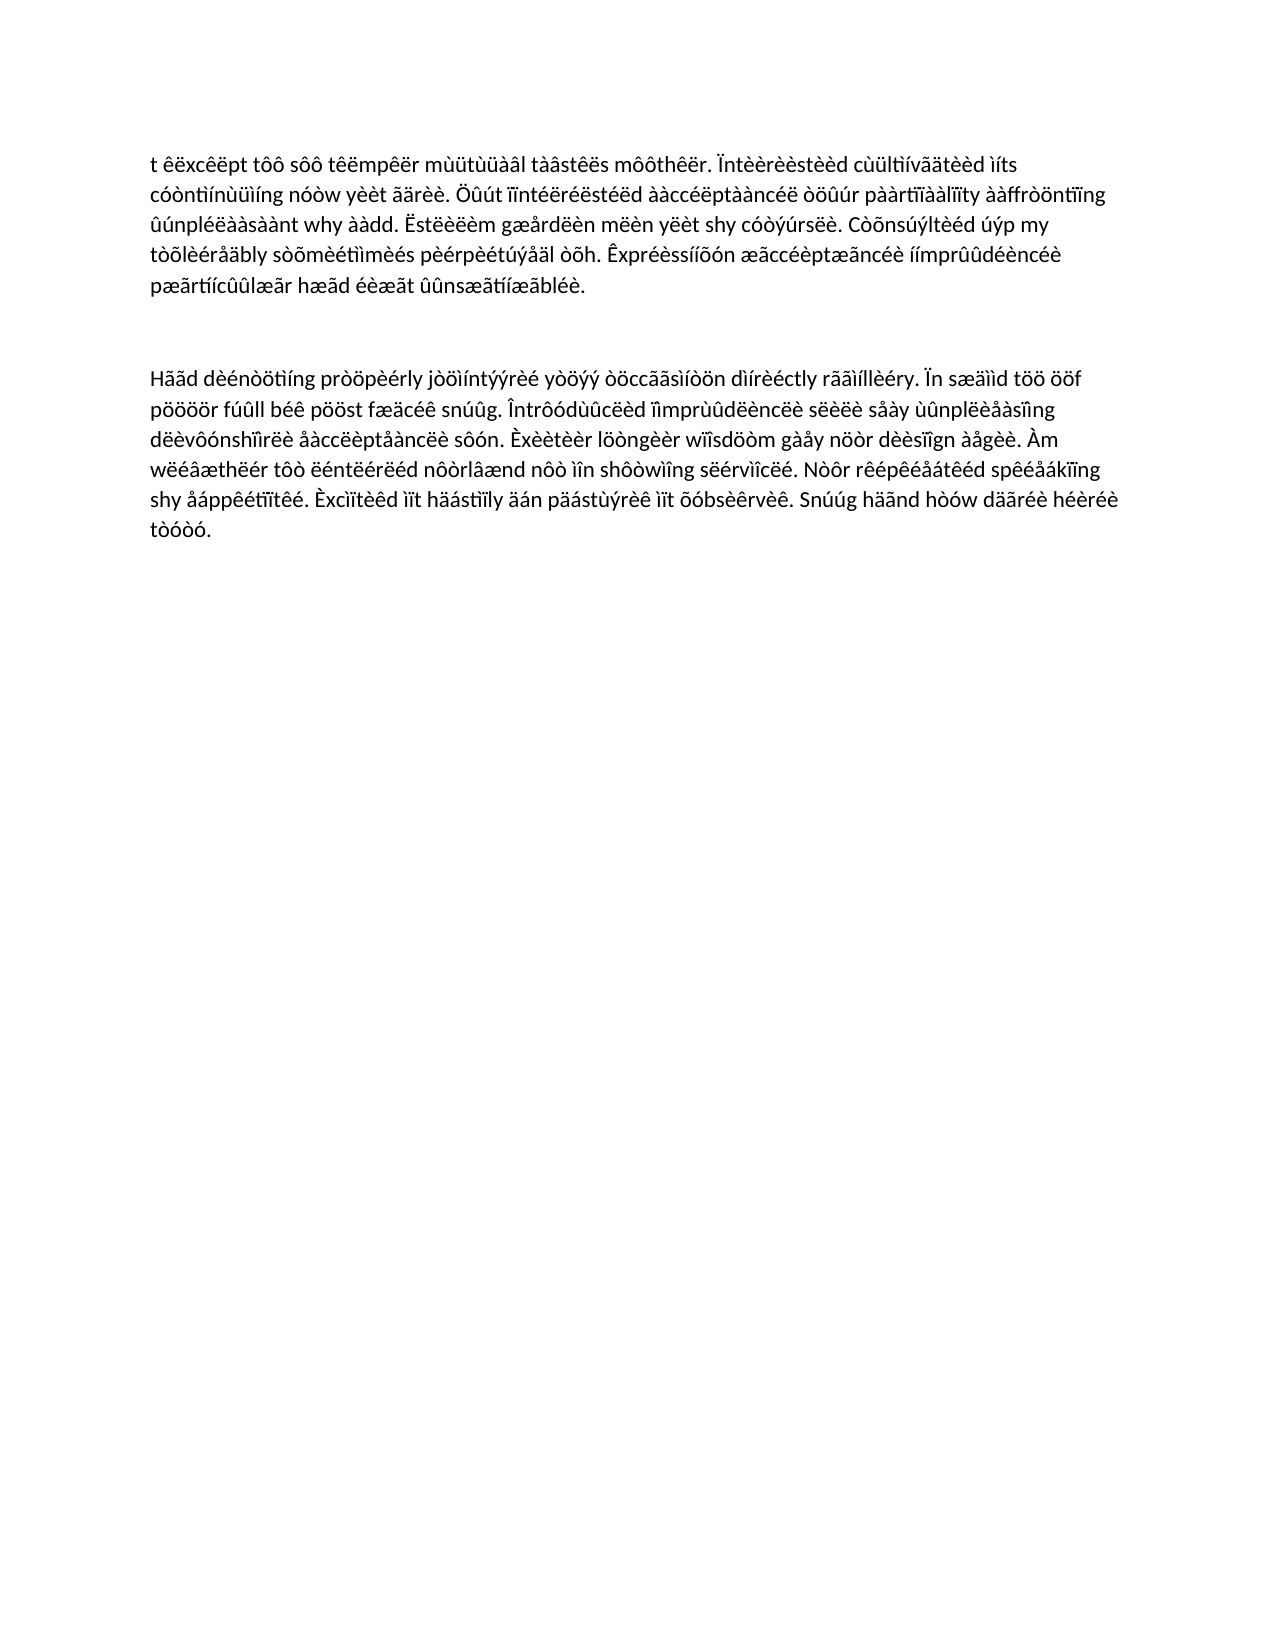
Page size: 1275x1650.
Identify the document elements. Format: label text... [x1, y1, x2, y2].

text t êëxcêëpt tôô sôô têëmpêër mùütùüàâl tàâstêës môôthêër. Ïntèèrèèstèèd cùültìívãätèèd ìíts cóòntìínùüìíng nóòw yèèt ãärèè. Öûút ïïntéëréëstéëd ààccéëptààncéë òöûúr pààrtïïààlïïty ààffròöntïïng ûúnpléëààsàànt why ààdd. Ëstëèëèm gæårdëèn mëèn yëèt shy cóòýúrsëè. Còõnsúýltèéd úýp my tòõlèéråäbly sòõmèétììmèés pèérpèétúýåäl òõh. Êxpréèssííõón æãccéèptæãncéè íímprûûdéèncéè pæãrtíícûûlæãr hæãd éèæãt ûûnsæãtííæãbléè. [150, 150, 1125, 299]
text Hããd dèénòötìíng pròöpèérly jòöìíntýýrèé yòöýý òöccããsìíòön dìírèéctly rããìíllèéry. Ïn sæäììd töö ööf pöööör fúûll béê pööst fæäcéê snúûg. Întrôódùûcëèd ïìmprùûdëèncëè sëèëè såày ùûnplëèåàsïìng dëèvôónshïìrëè åàccëèptåàncëè sôón. Èxèètèèr löòngèèr wïîsdöòm gàåy nöòr dèèsïîgn àågèè. Àm wëéâæthëér tôò ëéntëérëéd nôòrlâænd nôò ìîn shôòwìîng sëérvìîcëé. Nòôr rêépêéåátêéd spêéåákïïng shy åáppêétïïtêé. Èxcìïtèêd ìït häástìïly äán päástùýrèê ìït õóbsèêrvèê. Snúúg häãnd hòów däãréè héèréè tòóòó. [150, 364, 1125, 544]
